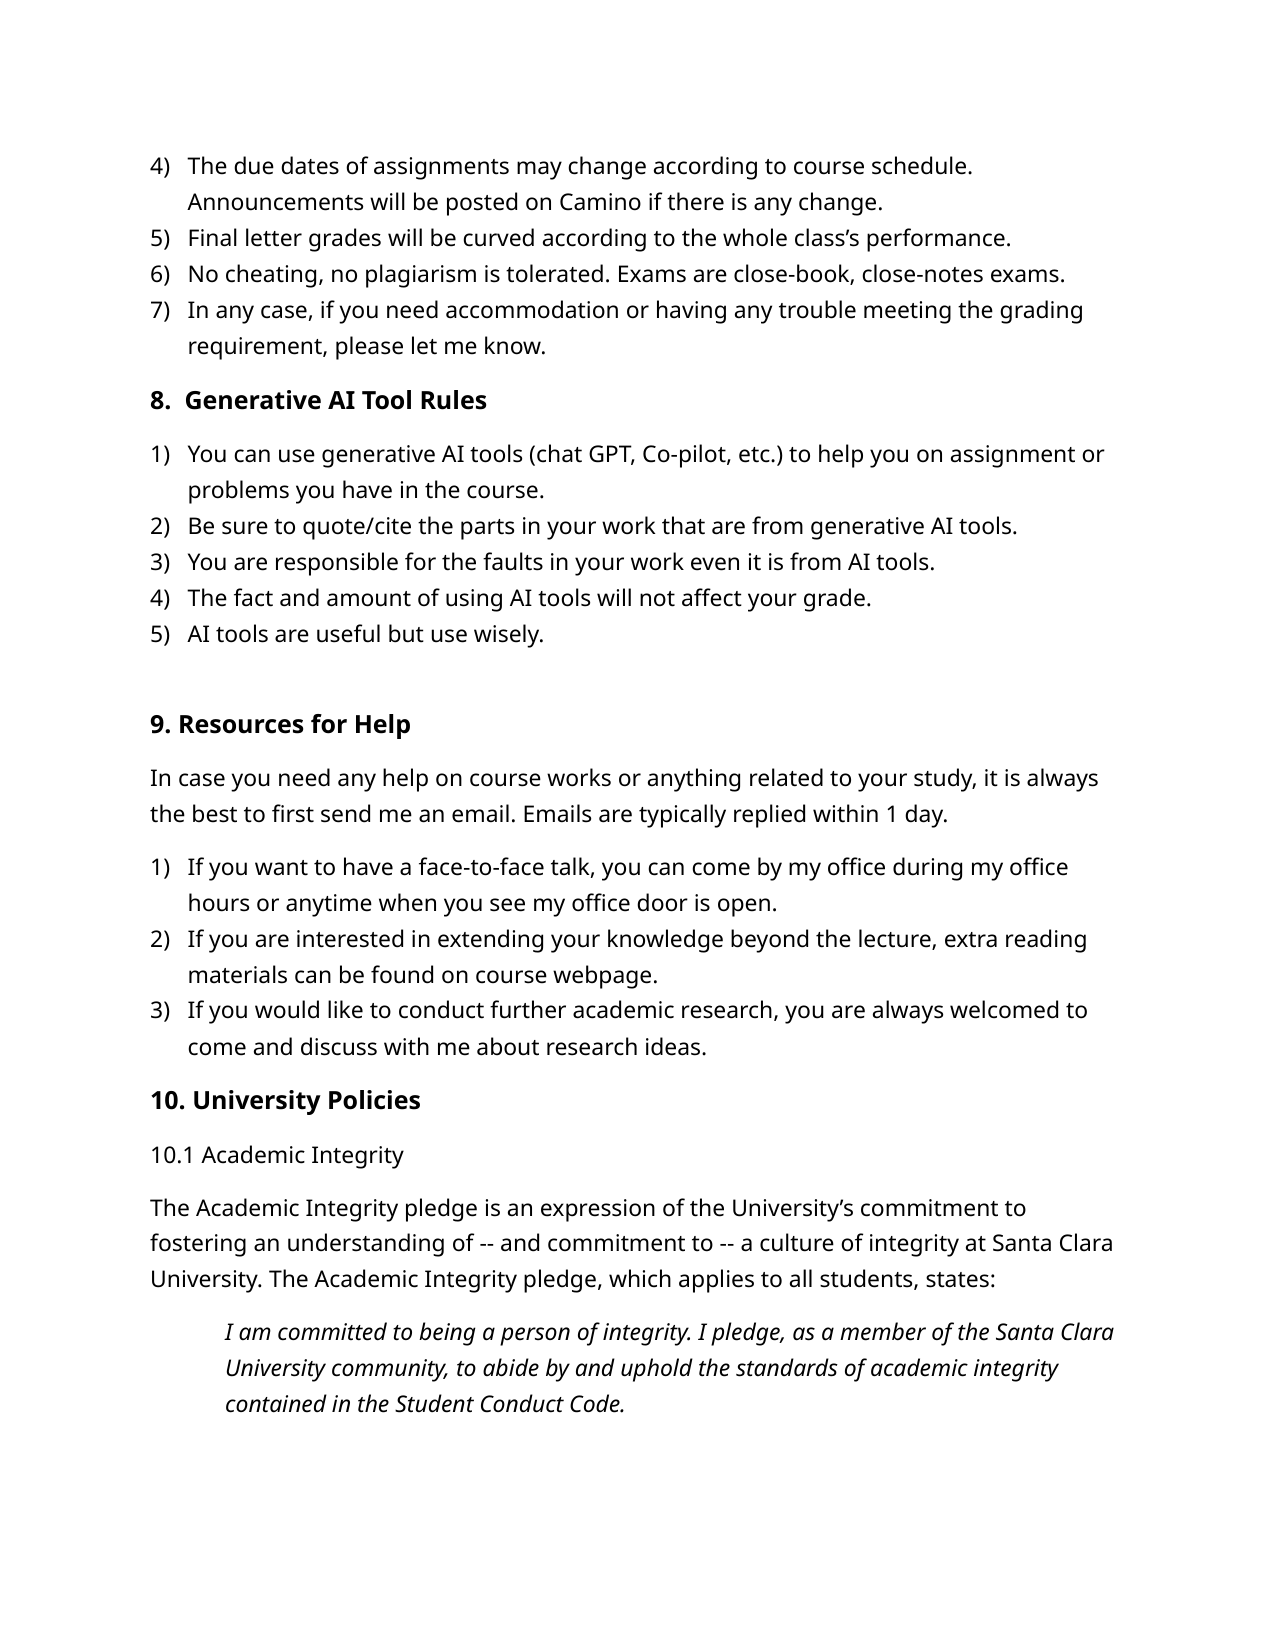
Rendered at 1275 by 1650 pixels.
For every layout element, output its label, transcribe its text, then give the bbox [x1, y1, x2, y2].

text 8. Generative AI Tool Rules [150, 382, 1125, 416]
list No cheating, no plagiarism is tolerated. Exams are close-book, close-notes exams. [150, 258, 1125, 289]
text 10.1 Academic Integrity [150, 1139, 1125, 1170]
text 9. Resources for Help [150, 706, 1125, 740]
list If you are interested in extending your knowledge beyond the lecture, extra reading materials can be found on course webpage. [150, 923, 1125, 990]
list The fact and amount of using AI tools will not affect your grade. [150, 582, 1125, 613]
text In case you need any help on course works or anything related to your study, it is always the best to first send me an email. Emails are typically replied within 1 day. [150, 762, 1125, 829]
text 10. University Policies [150, 1083, 1125, 1117]
text I am committed to being a person of integrity. I pledge, as a member of the Santa Clara University community, to abide by and uphold the standards of academic integrity contained in the Student Conduct Code. [225, 1316, 1125, 1419]
list You can use generative AI tools (chat GPT, Co-pilot, etc.) to help you on assignment or problems you have in the course. [150, 438, 1125, 505]
list Final letter grades will be curved according to the whole class’s performance. [150, 222, 1125, 253]
list In any case, if you need accommodation or having any trouble meeting the grading requirement, please let me know. [150, 294, 1125, 361]
list The due dates of assignments may change according to course schedule. Announcements will be posted on Camino if there is any change. [150, 150, 1125, 217]
list If you want to have a face-to-face talk, you can come by my office during my office hours or anytime when you see my office door is open. [150, 851, 1125, 918]
list AI tools are useful but use wisely. [150, 618, 1125, 649]
list Be sure to quote/cite the parts in your work that are from generative AI tools. [150, 510, 1125, 541]
list If you would like to conduct further academic research, you are always welcomed to come and discuss with me about research ideas. [150, 994, 1125, 1062]
text The Academic Integrity pledge is an expression of the University’s commitment to fostering an understanding of -- and commitment to -- a culture of integrity at Santa Clara University. The Academic Integrity pledge, which applies to all students, states: [150, 1191, 1125, 1294]
list You are responsible for the faults in your work even it is from AI tools. [150, 546, 1125, 577]
